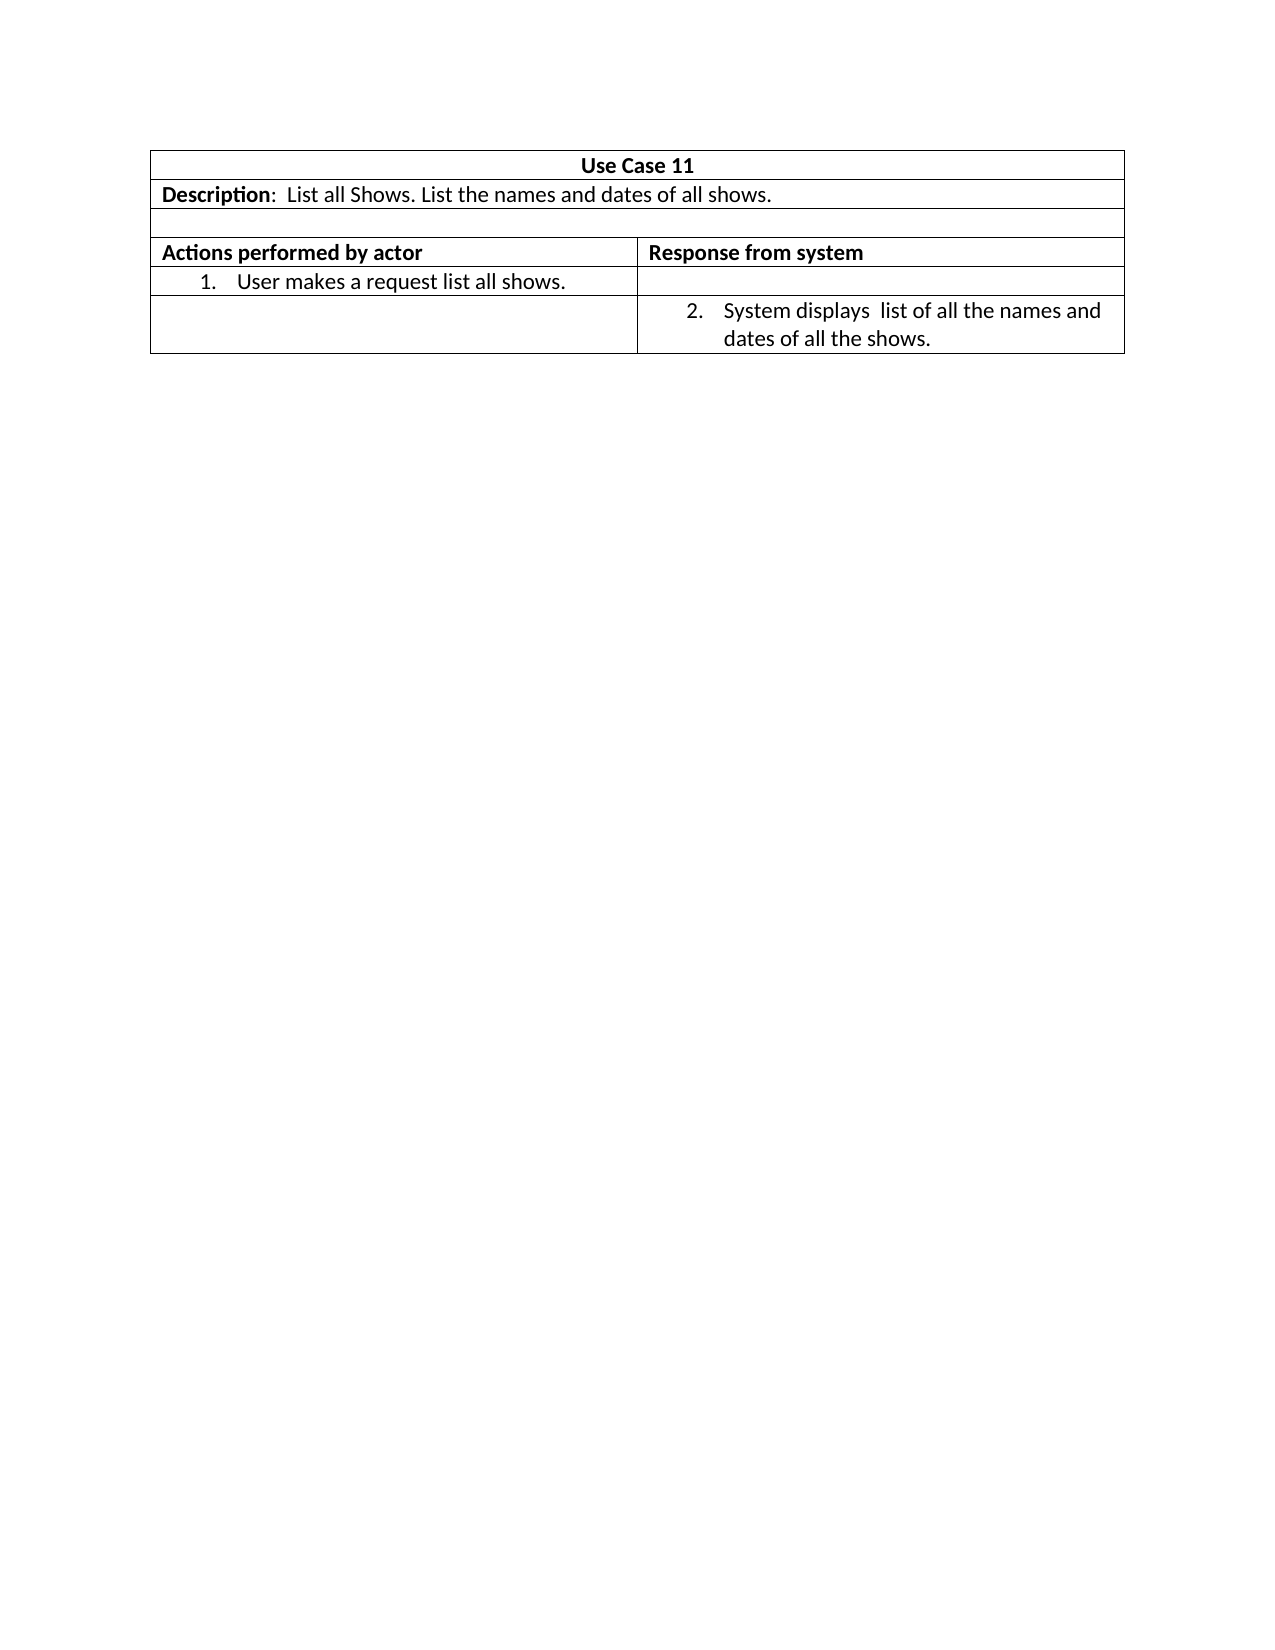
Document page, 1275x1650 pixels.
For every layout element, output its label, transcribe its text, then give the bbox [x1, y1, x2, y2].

table_cell Actions performed by actor [151, 238, 637, 266]
table_cell Response from system [638, 238, 1124, 266]
table_cell User makes a request list all shows. [151, 267, 637, 295]
table_header Use Case 11 [151, 151, 1124, 179]
table_cell Description: List all Shows. List the names and dates of all shows. [151, 180, 1124, 208]
table_cell System displays list of all the names and dates of all the shows. [638, 296, 1124, 352]
table_cell [151, 296, 637, 352]
table_cell [151, 209, 1124, 237]
table_cell [638, 267, 1124, 295]
